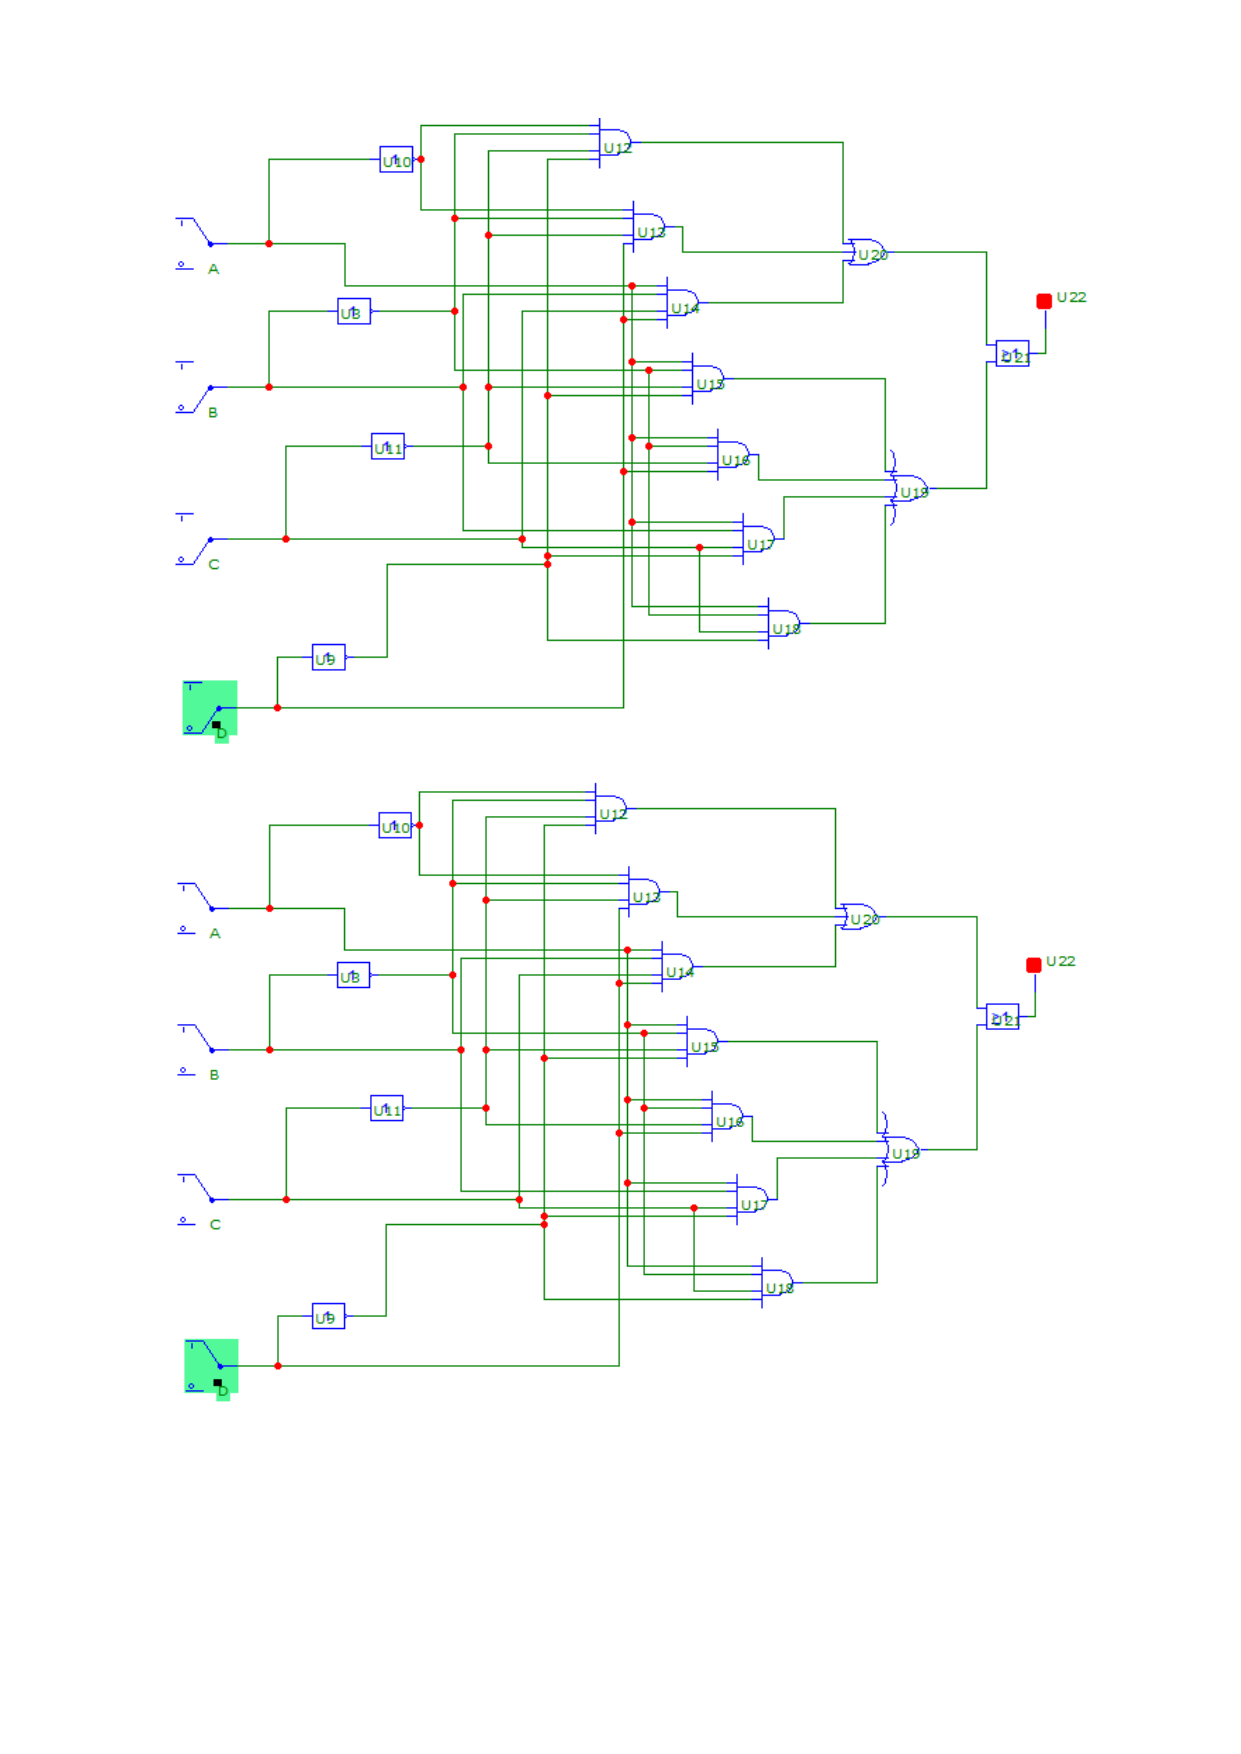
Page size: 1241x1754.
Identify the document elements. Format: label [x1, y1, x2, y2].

picture [118, 779, 1093, 1414]
picture [118, 118, 1093, 765]
